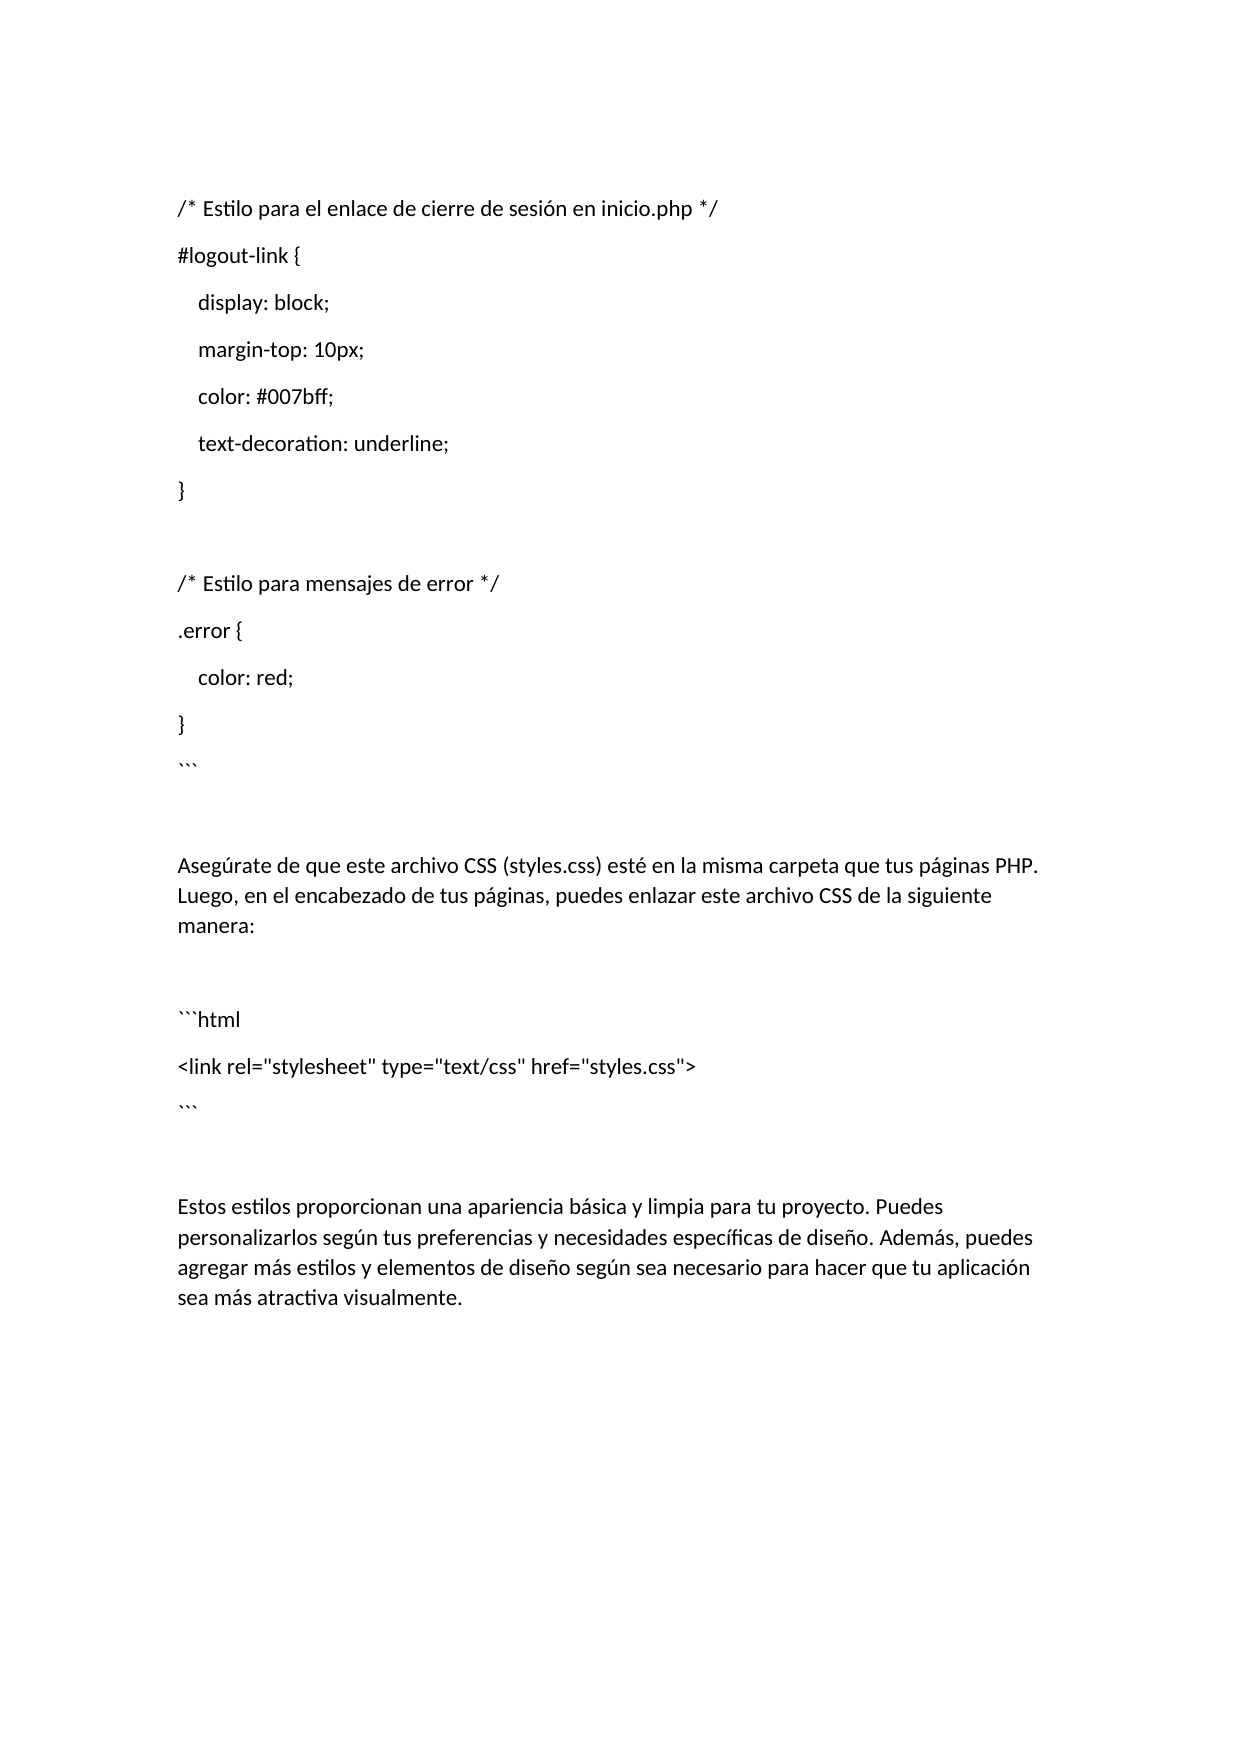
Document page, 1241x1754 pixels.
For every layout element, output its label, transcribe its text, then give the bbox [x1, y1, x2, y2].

text margin-top: 10px; [177, 335, 1063, 363]
text Asegúrate de que este archivo CSS (styles.css) esté en la misma carpeta que tus páginas PHP. Luego, en el encabezado de tus páginas, puedes enlazar este archivo CSS de la siguiente manera: [177, 851, 1063, 939]
text ``` [177, 1099, 1063, 1127]
text ```html [177, 1005, 1063, 1033]
text color: #007bff; [177, 382, 1063, 410]
text color: red; [177, 663, 1063, 691]
text display: block; [177, 288, 1063, 316]
text .error { [177, 616, 1063, 644]
text text-decoration: underline; [177, 429, 1063, 457]
text Estos estilos proporcionan una apariencia básica y limpia para tu proyecto. Puedes personalizarlos según tus preferencias y necesidades específicas de diseño. Además, puedes agregar más estilos y elementos de diseño según sea necesario para hacer que tu aplicación sea más atractiva visualmente. [177, 1192, 1063, 1311]
text } [177, 710, 1063, 738]
text } [177, 476, 1063, 504]
text #logout-link { [177, 241, 1063, 269]
text /* Estilo para el enlace de cierre de sesión en inicio.php */ [177, 194, 1063, 222]
text ``` [177, 757, 1063, 785]
text <link rel="stylesheet" type="text/css" href="styles.css"> [177, 1052, 1063, 1080]
text /* Estilo para mensajes de error */ [177, 569, 1063, 597]
